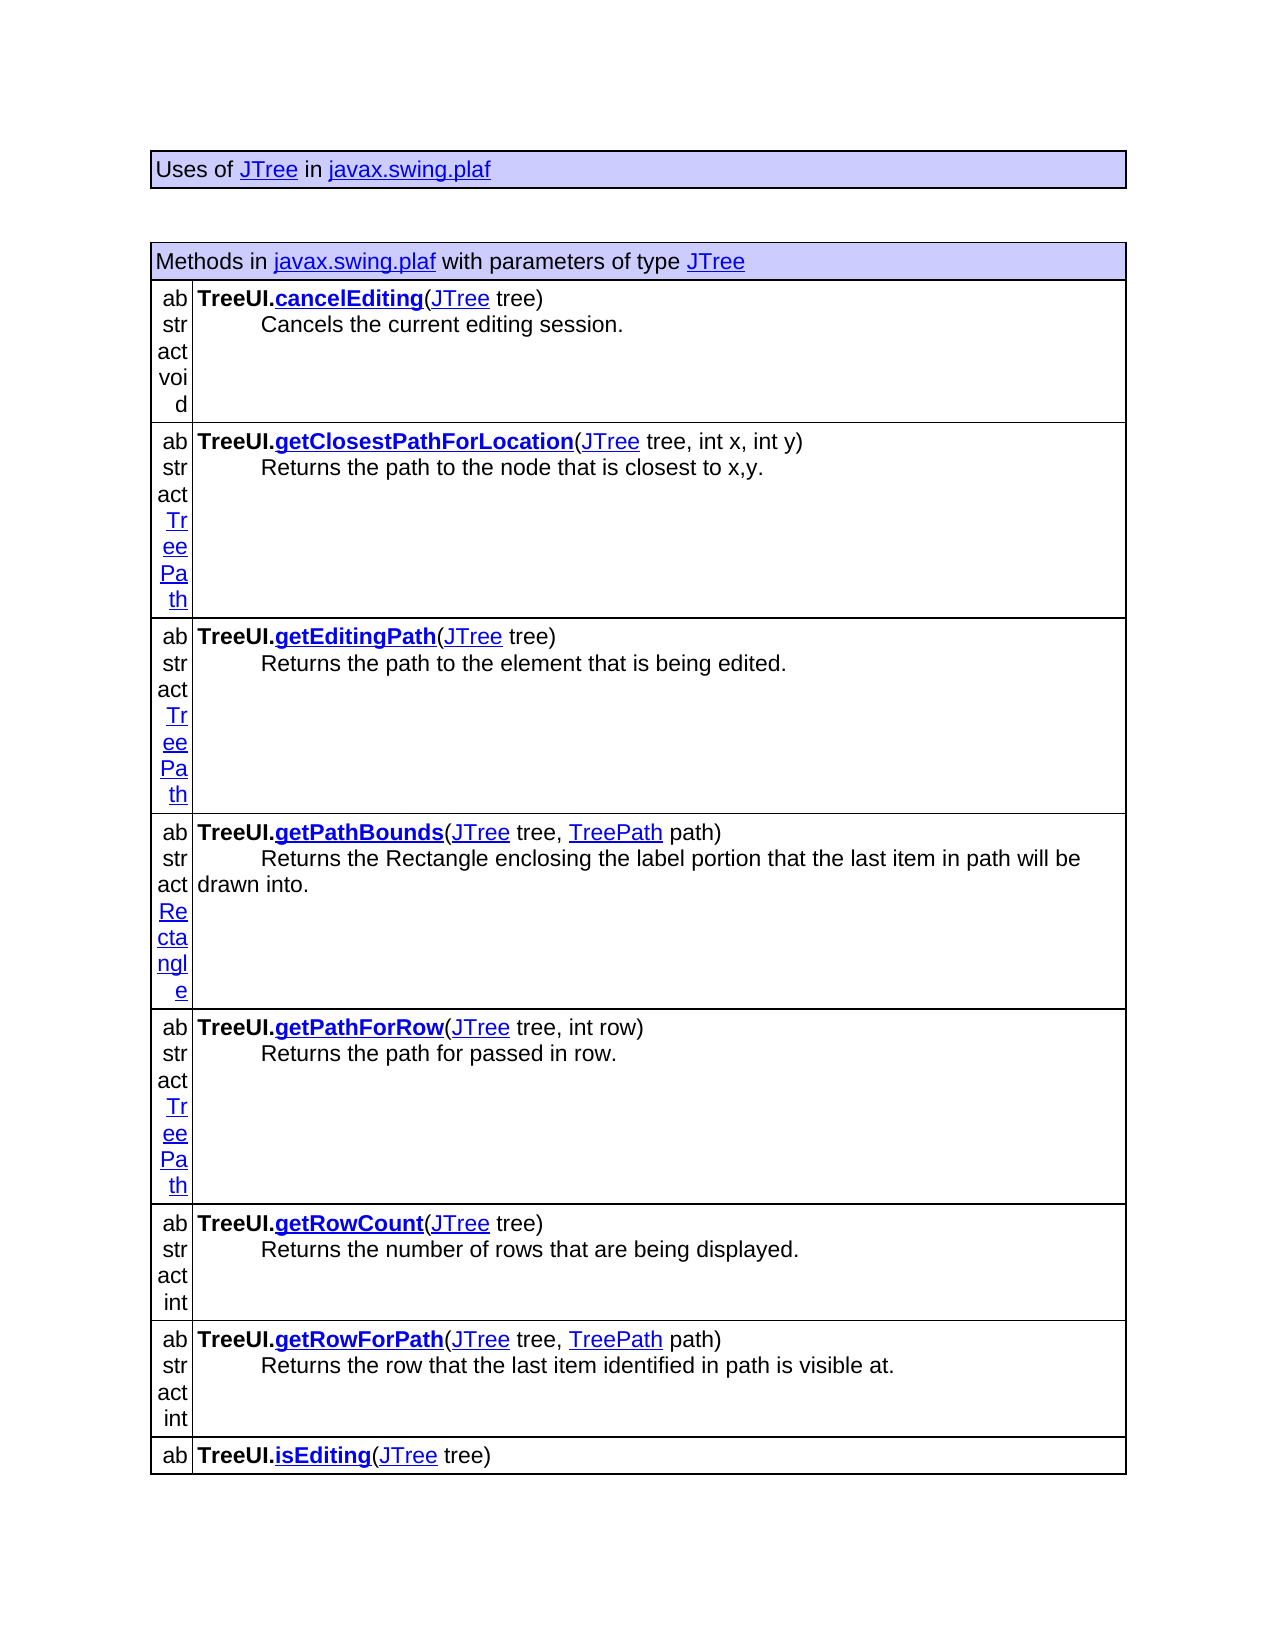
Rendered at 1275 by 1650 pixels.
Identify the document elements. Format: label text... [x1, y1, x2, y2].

table_cell TreeUI.getClosestPathForLocation(JTree tree, int x, int y) Returns the path to the node that is closest to x,y. [193, 423, 1125, 617]
table_cell TreeUI.cancelEditing(JTree tree) Cancels the current editing session. [193, 281, 1125, 422]
table_header Uses of JTree in javax.swing.plaf [152, 152, 1125, 187]
table_cell abstract int [152, 1205, 192, 1319]
table_cell TreeUI.getEditingPath(JTree tree) Returns the path to the element that is being edited. [193, 619, 1125, 812]
table_cell abstract Rectangle [152, 814, 192, 1008]
table_header Methods in javax.swing.plaf with parameters of type JTree [152, 243, 1125, 279]
table_cell TreeUI.getPathBounds(JTree tree, TreePath path) Returns the Rectangle enclosing the label portion that the last item in path will be drawn into. [193, 814, 1125, 1008]
table_cell abstract TreePath [152, 423, 192, 617]
table_cell TreeUI.getRowCount(JTree tree) Returns the number of rows that are being displayed. [193, 1205, 1125, 1319]
table_cell abstract TreePath [152, 619, 192, 812]
table_cell TreeUI.getRowForPath(JTree tree, TreePath path) Returns the row that the last item identified in path is visible at. [193, 1321, 1125, 1436]
table_cell abstract int [152, 1321, 192, 1436]
table_cell TreeUI.getPathForRow(JTree tree, int row) Returns the path for passed in row. [193, 1010, 1125, 1203]
table_cell abstract TreePath [152, 1010, 192, 1203]
table_cell abstract void [152, 281, 192, 422]
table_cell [193, 1438, 1125, 1473]
table_cell abstract boolean [152, 1438, 192, 1473]
